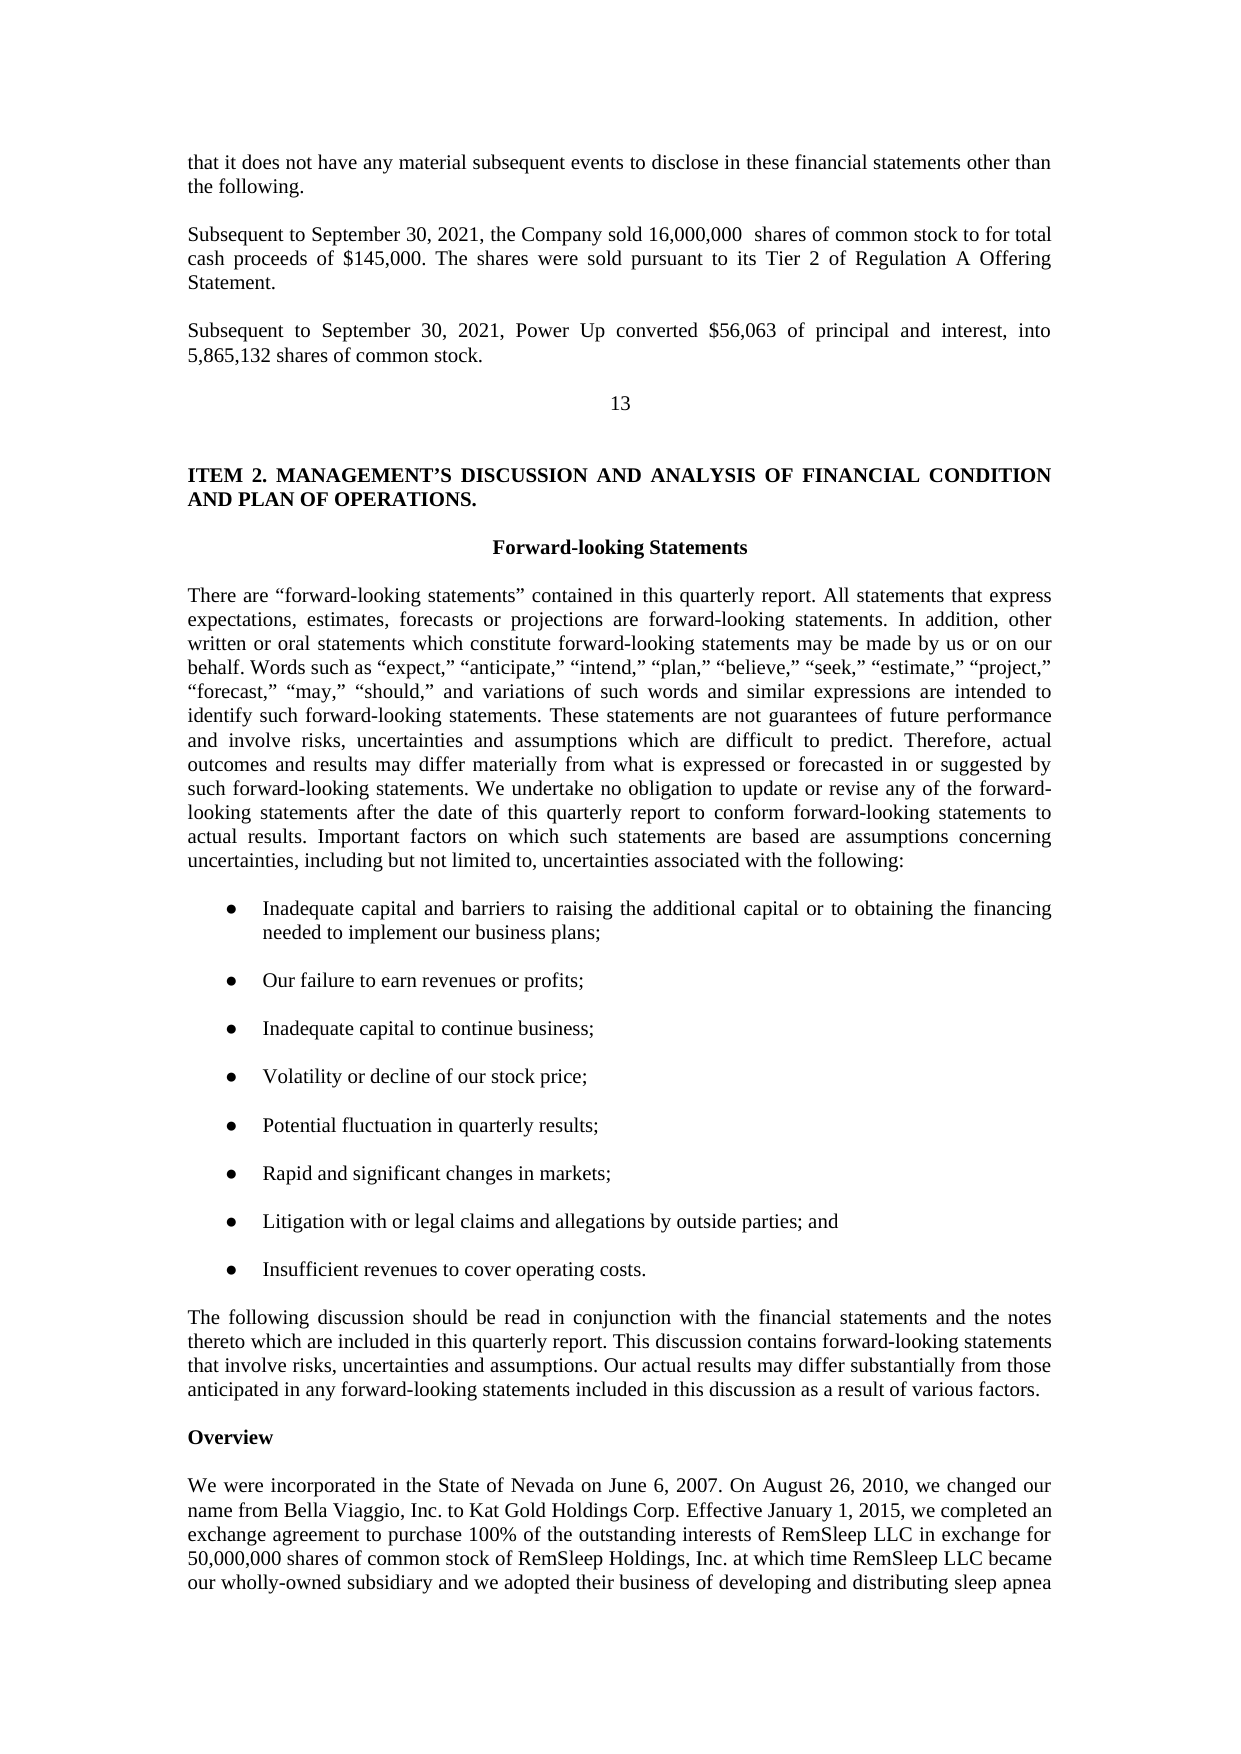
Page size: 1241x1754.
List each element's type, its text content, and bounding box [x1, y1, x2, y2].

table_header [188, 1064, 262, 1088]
text Subsequent to September 30, 2021, Power Up converted $56,063 of principal and interest, into 5,865,132 shares of common stock. [187, 318, 1053, 367]
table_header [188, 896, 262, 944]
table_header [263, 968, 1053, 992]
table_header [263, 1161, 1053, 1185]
text Overview [187, 1425, 1053, 1449]
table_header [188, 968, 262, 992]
text The following discussion should be read in conjunction with the financial statements and the notes thereto which are included in this quarterly report. This discussion contains forward-looking statements that involve risks, uncertainties and assumptions. Our actual results may differ substantially from those anticipated in any forward-looking statements included in this discussion as a result of various factors. [187, 1305, 1053, 1401]
text Subsequent to September 30, 2021, the Company sold 16,000,000 shares of common stock to for total cash proceeds of $145,000. The shares were sold pursuant to its Tier 2 of Regulation A Offering Statement. [187, 222, 1053, 294]
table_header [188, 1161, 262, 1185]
text 13 [187, 391, 1053, 415]
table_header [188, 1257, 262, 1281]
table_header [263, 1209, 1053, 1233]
text There are “forward-looking statements” contained in this quarterly report. All statements that express expectations, estimates, forecasts or projections are forward-looking statements. In addition, other written or oral statements which constitute forward-looking statements may be made by us or on our behalf. Words such as “expect,” “anticipate,” “intend,” “plan,” “believe,” “seek,” “estimate,” “project,” “forecast,” “may,” “should,” and variations of such words and similar expressions are intended to identify such forward-looking statements. These statements are not guarantees of future performance and involve risks, uncertainties and assumptions which are difficult to predict. Therefore, actual outcomes and results may differ materially from what is expressed or forecasted in or suggested by such forward-looking statements. We undertake no obligation to update or revise any of the forward-looking statements after the date of this quarterly report to conform forward-looking statements to actual results. Important factors on which such statements are based are assumptions concerning uncertainties, including but not limited to, uncertainties associated with the following: [187, 583, 1053, 872]
text Forward-looking Statements [187, 535, 1053, 559]
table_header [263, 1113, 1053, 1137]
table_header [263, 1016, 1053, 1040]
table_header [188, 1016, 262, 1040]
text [187, 150, 1053, 198]
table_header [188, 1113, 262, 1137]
text ITEM 2. MANAGEMENT’S DISCUSSION AND ANALYSIS OF FINANCIAL CONDITION AND PLAN OF OPERATIONS. [187, 463, 1053, 511]
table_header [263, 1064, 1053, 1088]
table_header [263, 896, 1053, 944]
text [187, 1473, 1053, 1594]
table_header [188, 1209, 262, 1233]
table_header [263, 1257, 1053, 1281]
